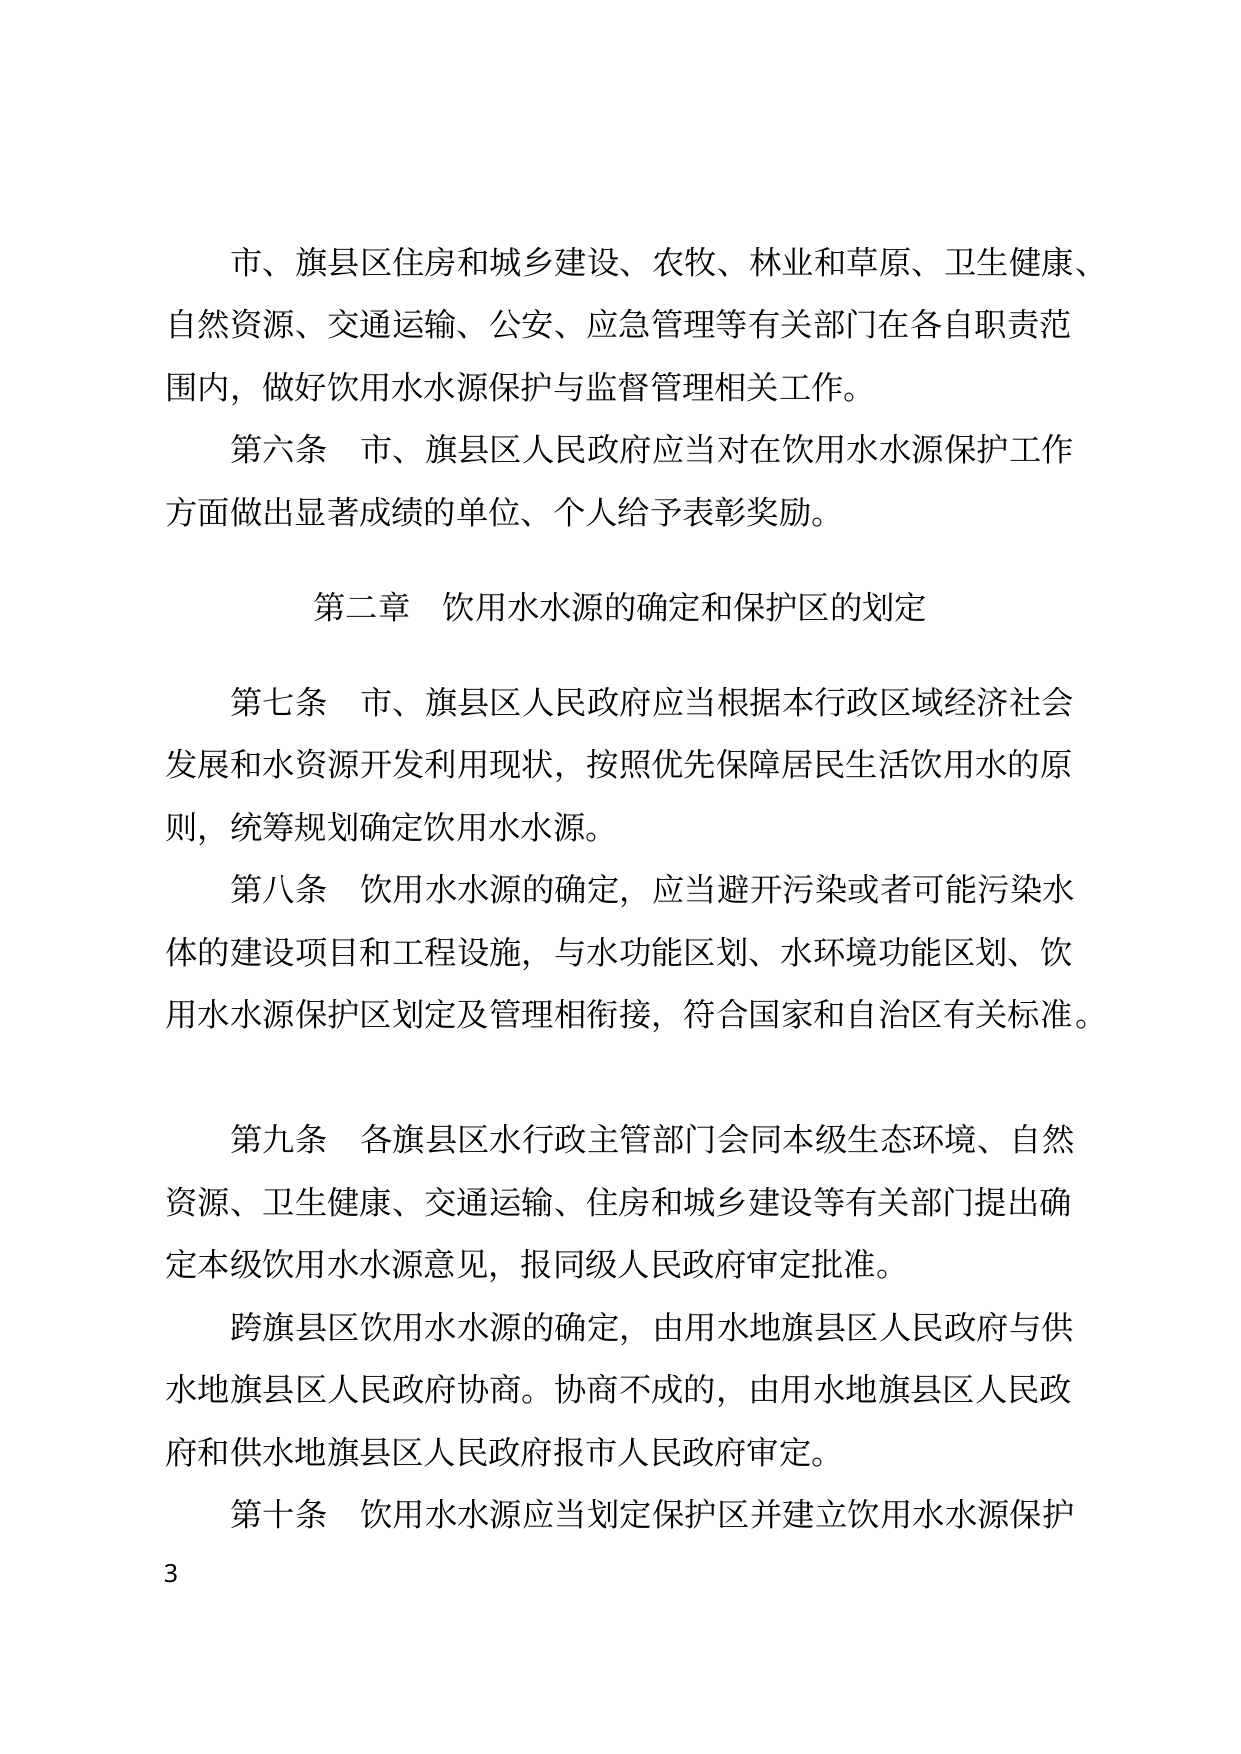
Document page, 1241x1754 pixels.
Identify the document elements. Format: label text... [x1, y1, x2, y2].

text 市、旗县区住房和城乡建设、农牧、林业和草原、卫生健康、自然资源、交通运输、公安、应急管理等有关部门在各自职责范围内，做好饮用水水源保护与监督管理相关工作。 [165, 224, 1075, 412]
text 跨旗县区饮用水水源的确定，由用水地旗县区人民政府与供水地旗县区人民政府协商。协商不成的，由用水地旗县区人民政府和供水地旗县区人民政府报市人民政府审定。 [165, 1289, 1075, 1477]
text 第八条 饮用水水源的确定，应当避开污染或者可能污染水体的建设项目和工程设施，与水功能区划、水环境功能区划、饮用水水源保护区划定及管理相衔接，符合国家和自治区有关标准。 [165, 852, 1075, 1102]
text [165, 1477, 1075, 1539]
text 第九条 各旗县区水行政主管部门会同本级生态环境、自然资源、卫生健康、交通运输、住房和城乡建设等有关部门提出确定本级饮用水水源意见，报同级人民政府审定批准。 [165, 1102, 1075, 1289]
text 第七条 市、旗县区人民政府应当根据本行政区域经济社会发展和水资源开发利用现状，按照优先保障居民生活饮用水的原则，统筹规划确定饮用水水源。 [165, 664, 1075, 852]
text 第六条 市、旗县区人民政府应当对在饮用水水源保护工作方面做出显著成绩的单位、个人给予表彰奖励。 [165, 412, 1075, 537]
text 第二章 饮用水水源的确定和保护区的划定 [165, 569, 1075, 632]
